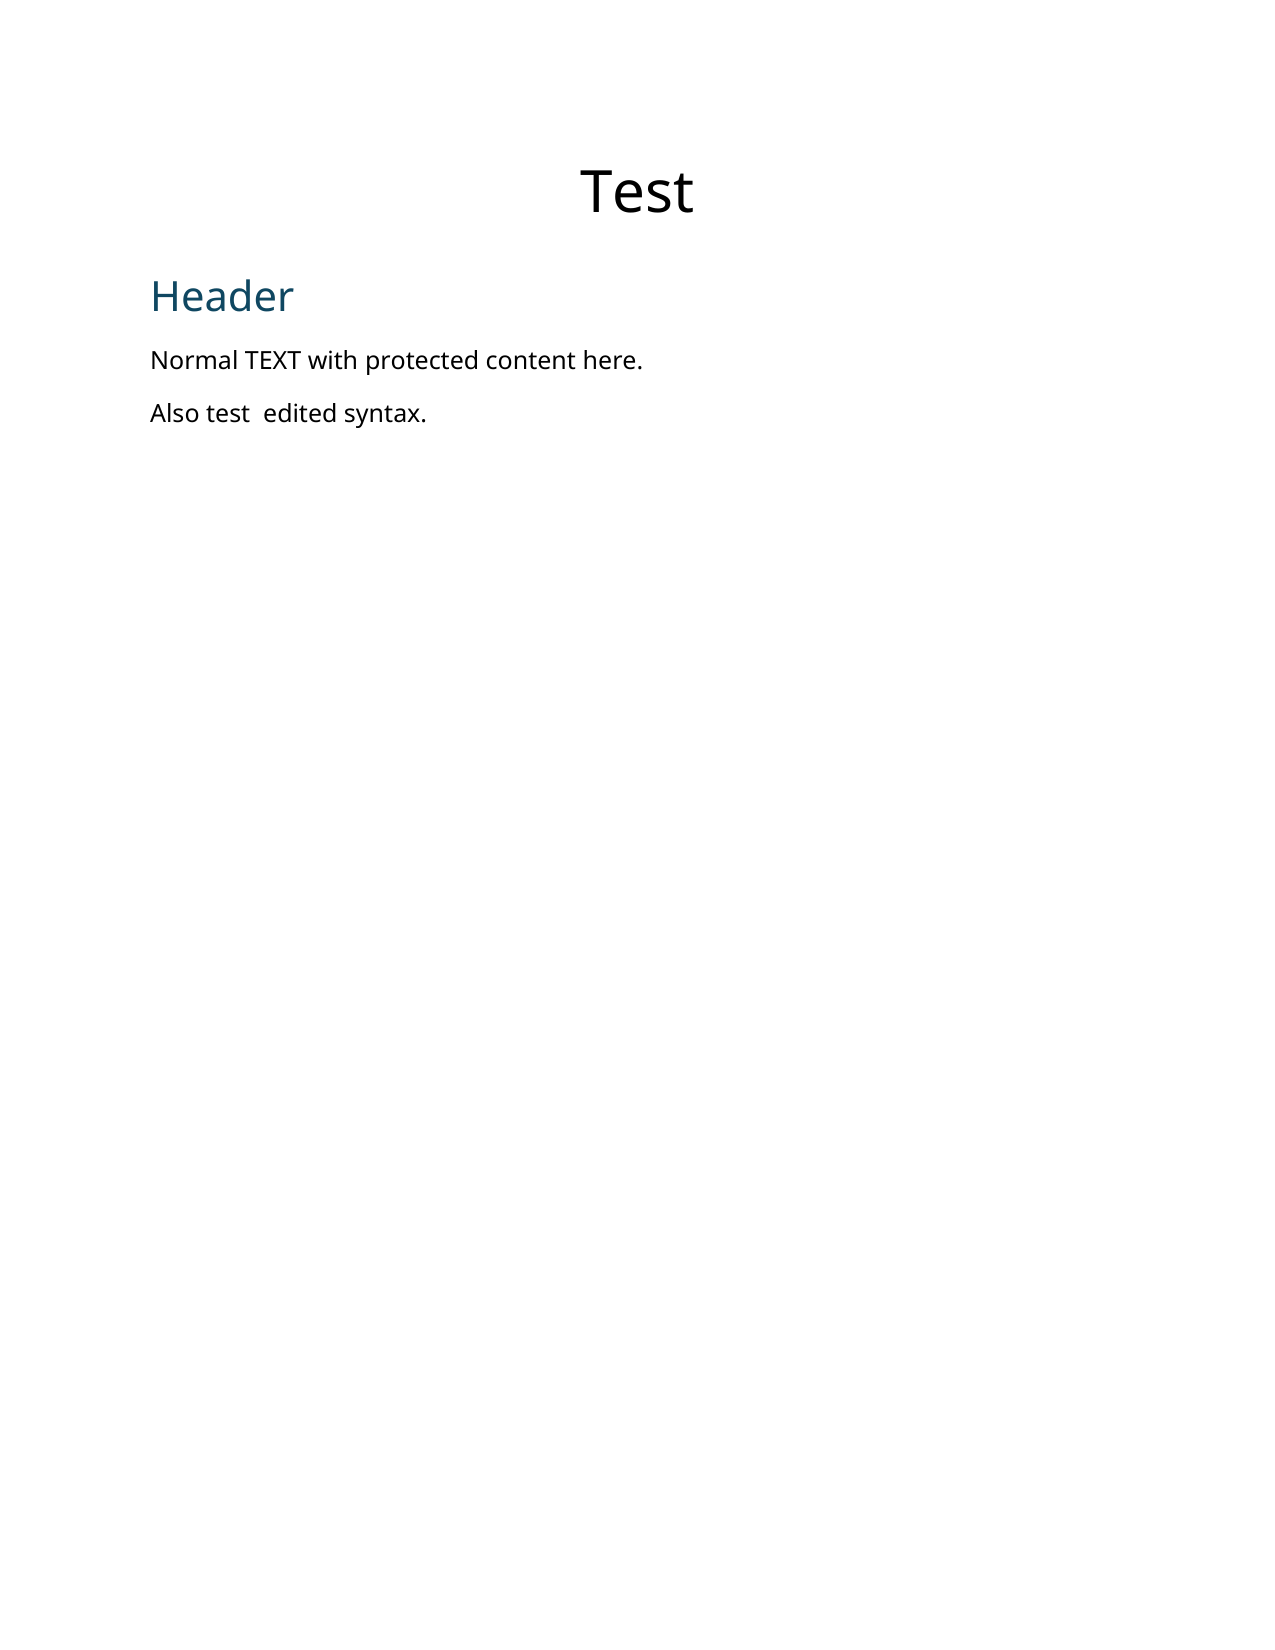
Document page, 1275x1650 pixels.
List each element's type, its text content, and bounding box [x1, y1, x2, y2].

title Test [150, 150, 1125, 229]
text Normal TEXT with protected content here. [150, 342, 1125, 377]
subtitle Header [150, 267, 1125, 324]
text Also test edited syntax. [150, 395, 1125, 429]
